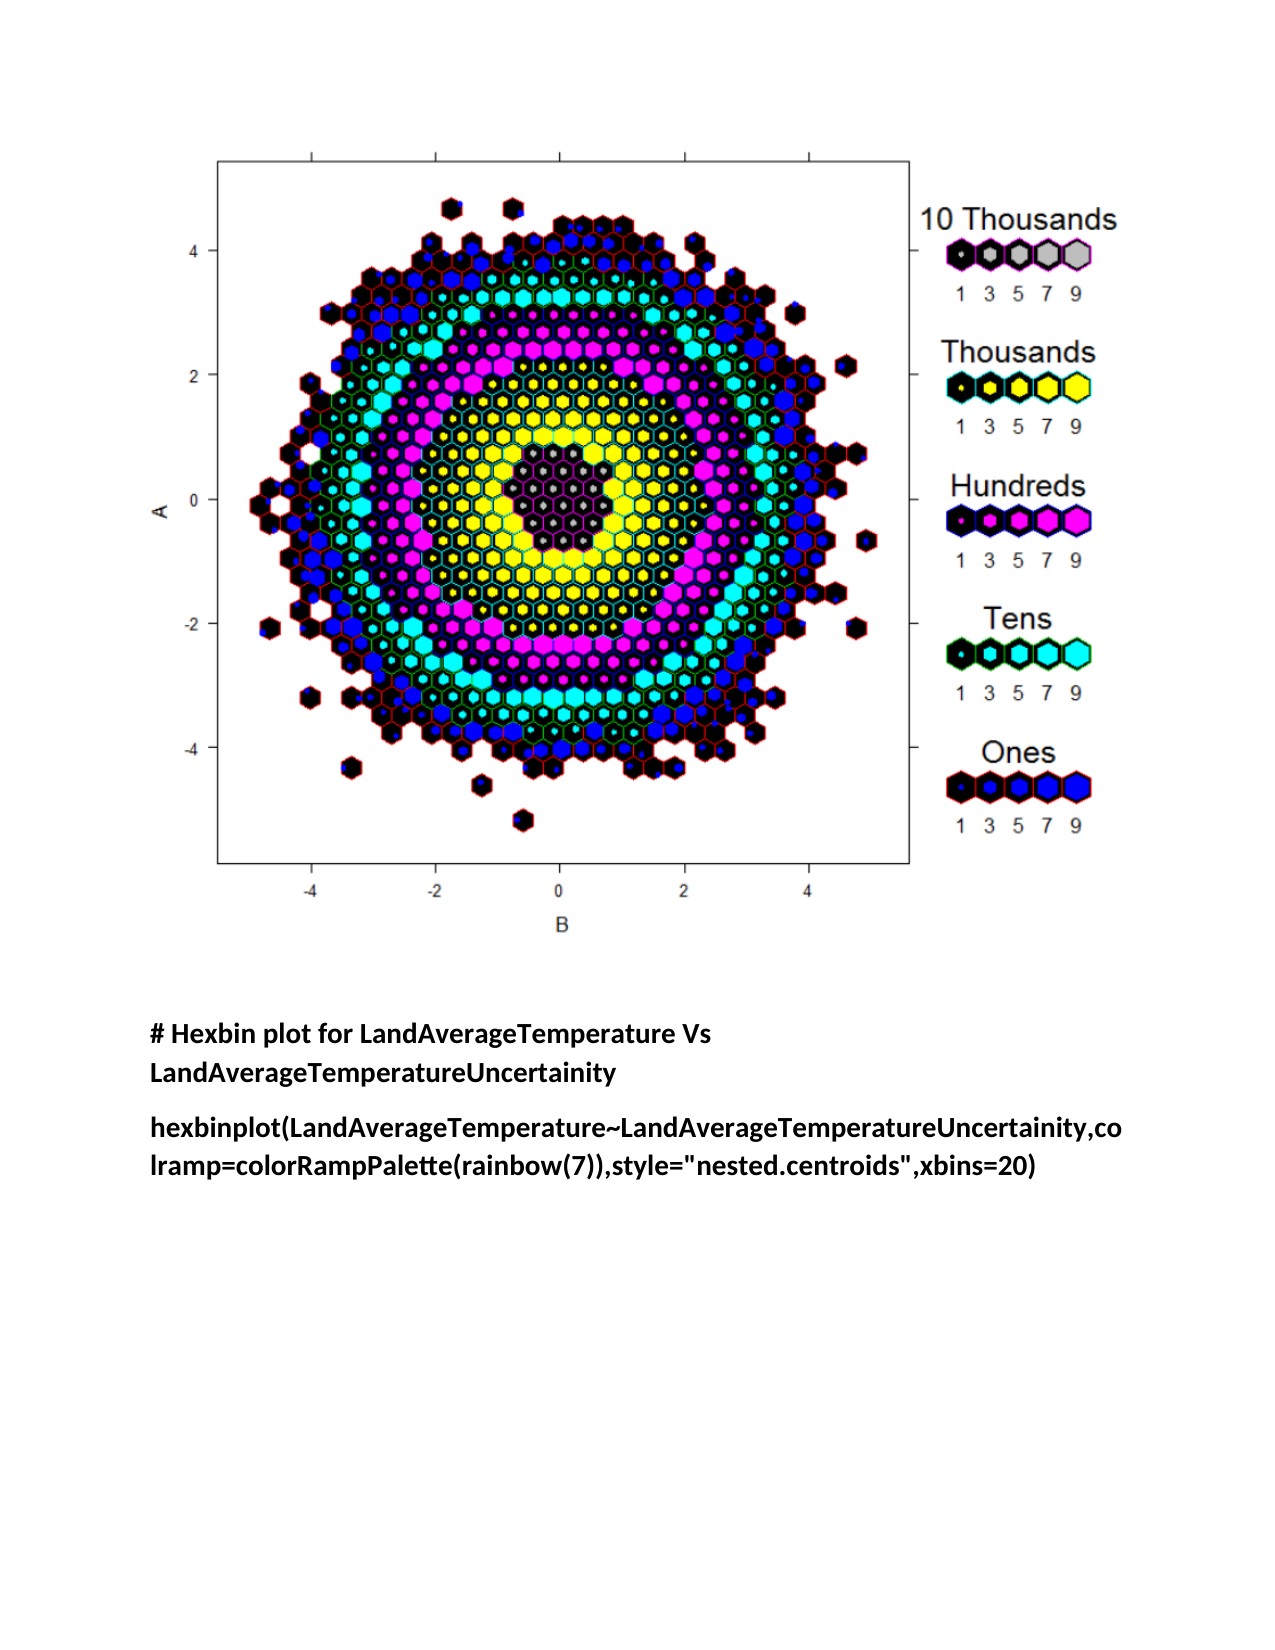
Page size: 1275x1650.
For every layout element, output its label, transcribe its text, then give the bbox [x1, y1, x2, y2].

picture [150, 149, 1124, 936]
text hexbinplot(LandAverageTemperature~LandAverageTemperatureUncertainity,colramp=colorRampPalette(rainbow(7)),style="nested.centroids",xbins=20) [150, 1109, 1125, 1183]
text # Hexbin plot for LandAverageTemperature Vs LandAverageTemperatureUncertainity [150, 1016, 1125, 1089]
